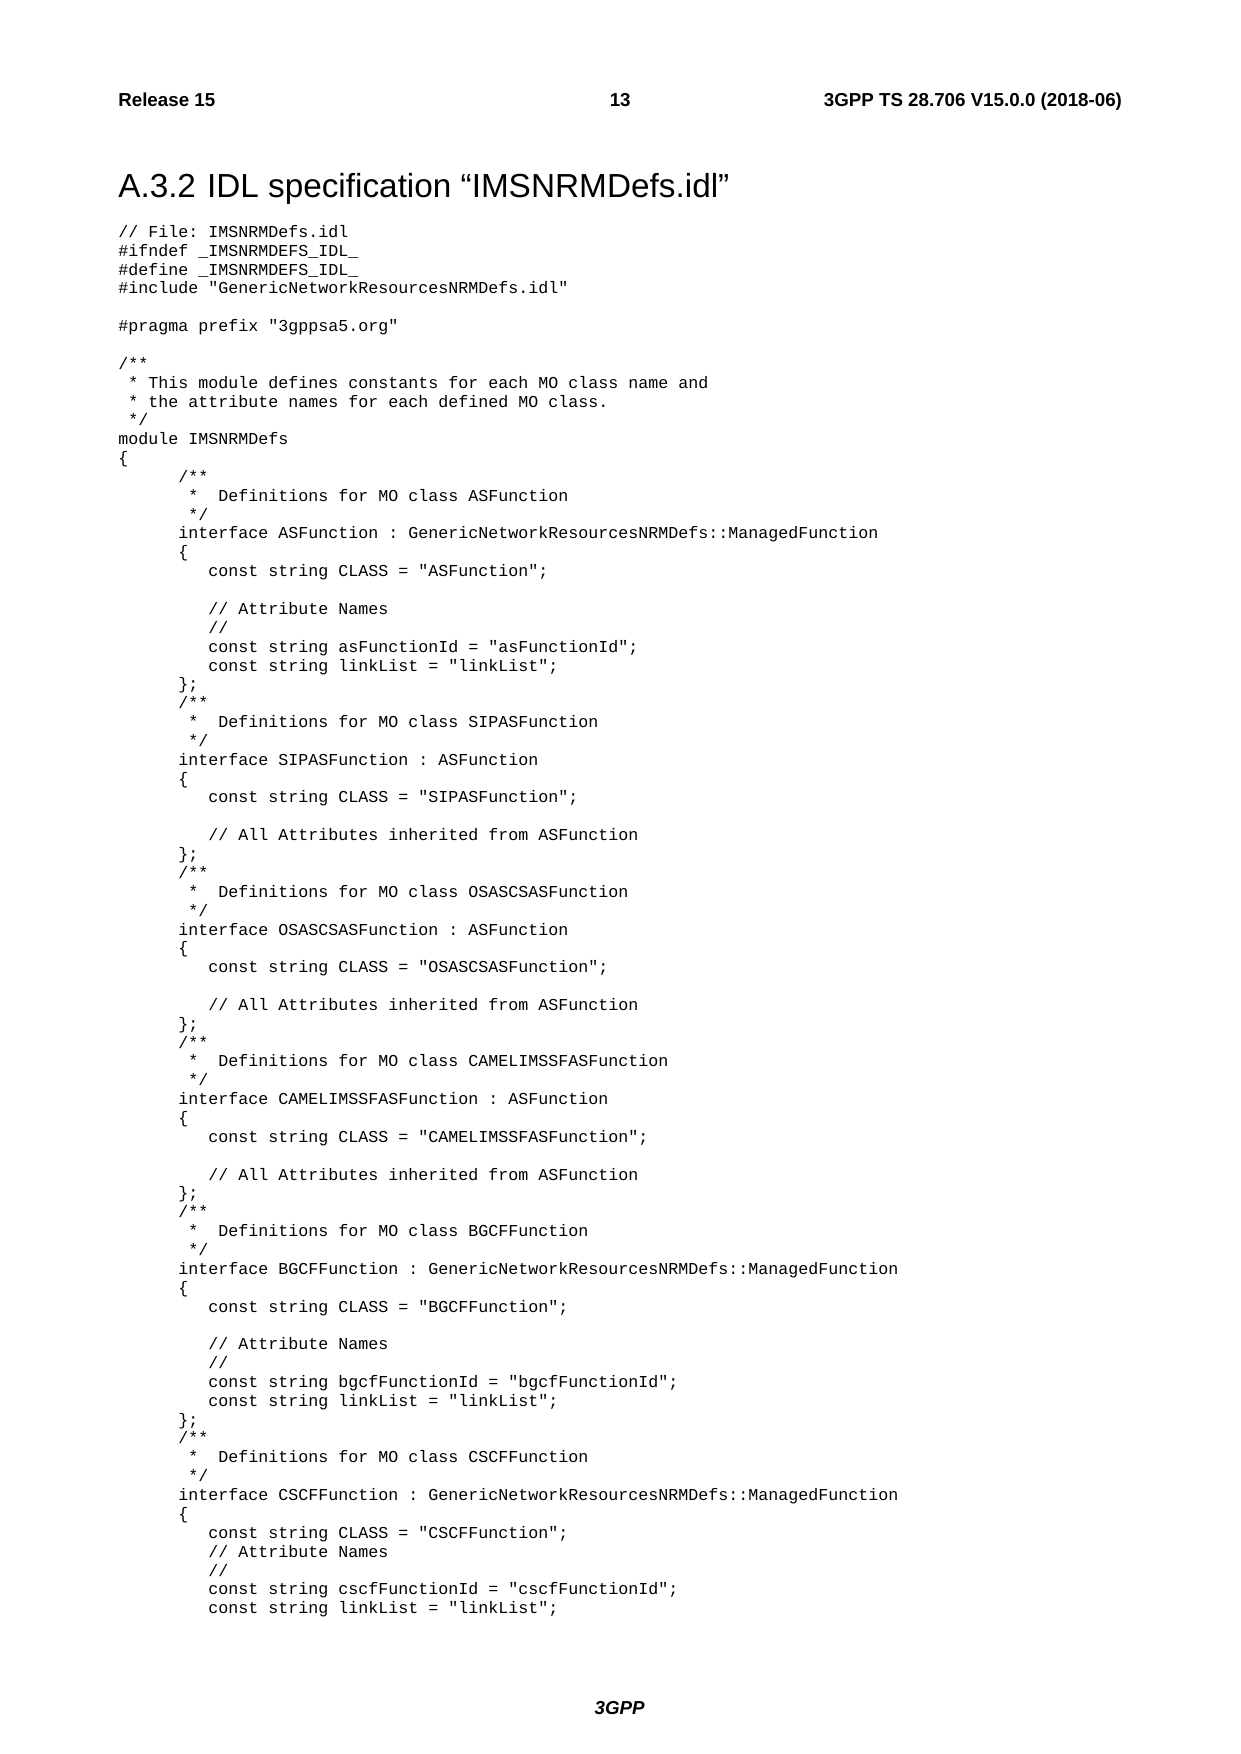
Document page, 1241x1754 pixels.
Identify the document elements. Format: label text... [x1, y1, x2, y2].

text { [118, 544, 1122, 563]
text /** [118, 1430, 1122, 1449]
text const string CLASS = "ASFunction"; [118, 563, 1122, 582]
text * Definitions for MO class SIPASFunction [118, 714, 1122, 732]
text * Definitions for MO class CSCFFunction [118, 1449, 1122, 1468]
text /** [118, 695, 1122, 714]
text * Definitions for MO class CAMELIMSSFASFunction [118, 1053, 1122, 1072]
text const string CLASS = "SIPASFunction"; [118, 789, 1122, 808]
text const string CLASS = "CAMELIMSSFASFunction"; [118, 1128, 1122, 1147]
text const string linkList = "linkList"; [118, 657, 1122, 676]
text { [118, 1109, 1122, 1128]
text /** [118, 864, 1122, 883]
text // All Attributes inherited from ASFunction [118, 827, 1122, 846]
text const string linkList = "linkList"; [118, 1392, 1122, 1411]
text interface CSCFFunction : GenericNetworkResourcesNRMDefs::ManagedFunction [118, 1487, 1122, 1506]
text // File: IMSNRMDefs.idl [118, 223, 1122, 242]
text interface OSASCSASFunction : ASFunction [118, 921, 1122, 940]
text /** [118, 1204, 1122, 1223]
text // Attribute Names [118, 1543, 1122, 1562]
text interface BGCFFunction : GenericNetworkResourcesNRMDefs::ManagedFunction [118, 1260, 1122, 1279]
text const string CLASS = "CSCFFunction"; [118, 1524, 1122, 1543]
text // [118, 619, 1122, 638]
text }; [118, 676, 1122, 695]
text // All Attributes inherited from ASFunction [118, 996, 1122, 1015]
text /** [118, 1034, 1122, 1053]
text */ [118, 412, 1122, 431]
text module IMSNRMDefs [118, 431, 1122, 450]
text */ [118, 1468, 1122, 1487]
text /** [118, 468, 1122, 487]
text #ifndef _IMSNRMDEFS_IDL_ [118, 242, 1122, 261]
text interface SIPASFunction : ASFunction [118, 751, 1122, 770]
text }; [118, 846, 1122, 864]
text #define _IMSNRMDEFS_IDL_ [118, 261, 1122, 280]
text * Definitions for MO class BGCFFunction [118, 1223, 1122, 1242]
text * This module defines constants for each MO class name and [118, 374, 1122, 393]
text const string asFunctionId = "asFunctionId"; [118, 638, 1122, 657]
text // [118, 1562, 1122, 1581]
text */ [118, 1072, 1122, 1091]
text * Definitions for MO class ASFunction [118, 487, 1122, 506]
text #include "GenericNetworkResourcesNRMDefs.idl" [118, 280, 1122, 299]
text interface CAMELIMSSFASFunction : ASFunction [118, 1091, 1122, 1109]
text { [118, 1506, 1122, 1524]
text // [118, 1355, 1122, 1373]
text /** [118, 355, 1122, 374]
text */ [118, 732, 1122, 751]
text // Attribute Names [118, 1336, 1122, 1355]
text */ [118, 1242, 1122, 1260]
text }; [118, 1015, 1122, 1034]
text { [118, 1279, 1122, 1298]
text const string bgcfFunctionId = "bgcfFunctionId"; [118, 1373, 1122, 1392]
text { [118, 450, 1122, 468]
text }; [118, 1185, 1122, 1204]
text */ [118, 506, 1122, 525]
text { [118, 940, 1122, 959]
text // All Attributes inherited from ASFunction [118, 1166, 1122, 1185]
text { [118, 770, 1122, 789]
text const string CLASS = "OSASCSASFunction"; [118, 959, 1122, 978]
text * the attribute names for each defined MO class. [118, 393, 1122, 412]
text }; [118, 1411, 1122, 1430]
text interface ASFunction : GenericNetworkResourcesNRMDefs::ManagedFunction [118, 525, 1122, 544]
text #pragma prefix "3gppsa5.org" [118, 318, 1122, 337]
text const string cscfFunctionId = "cscfFunctionId"; [118, 1581, 1122, 1600]
text const string linkList = "linkList"; [118, 1600, 1122, 1619]
text const string CLASS = "BGCFFunction"; [118, 1298, 1122, 1317]
text // Attribute Names [118, 601, 1122, 619]
text */ [118, 902, 1122, 921]
text * Definitions for MO class OSASCSASFunction [118, 883, 1122, 902]
subtitle A.3.2 IDL specification “IMSNRMDefs.idl” [118, 166, 1122, 205]
